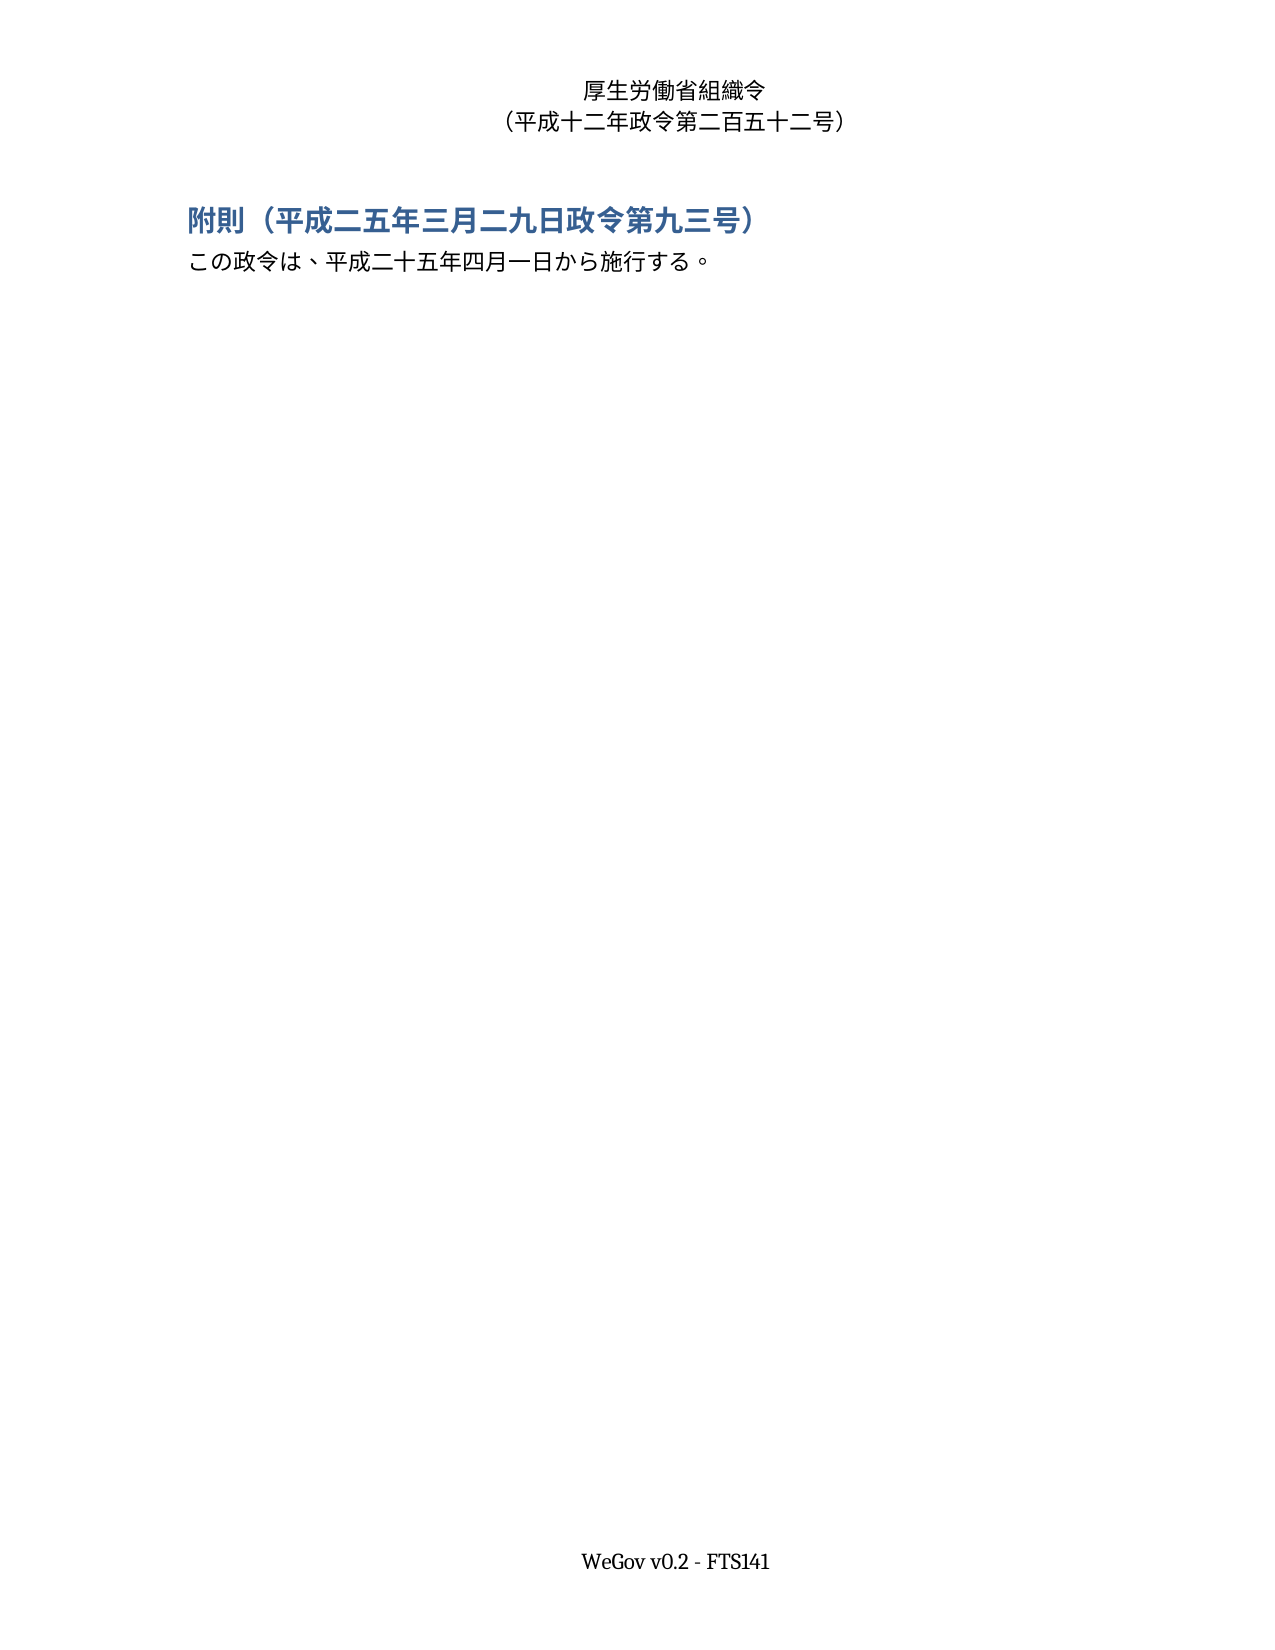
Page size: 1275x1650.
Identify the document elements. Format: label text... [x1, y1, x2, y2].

text この政令は、平成二十五年四月一日から施行する。 [187, 246, 1087, 277]
subtitle 附則（平成二五年三月二九日政令第九三号） [187, 200, 1087, 240]
